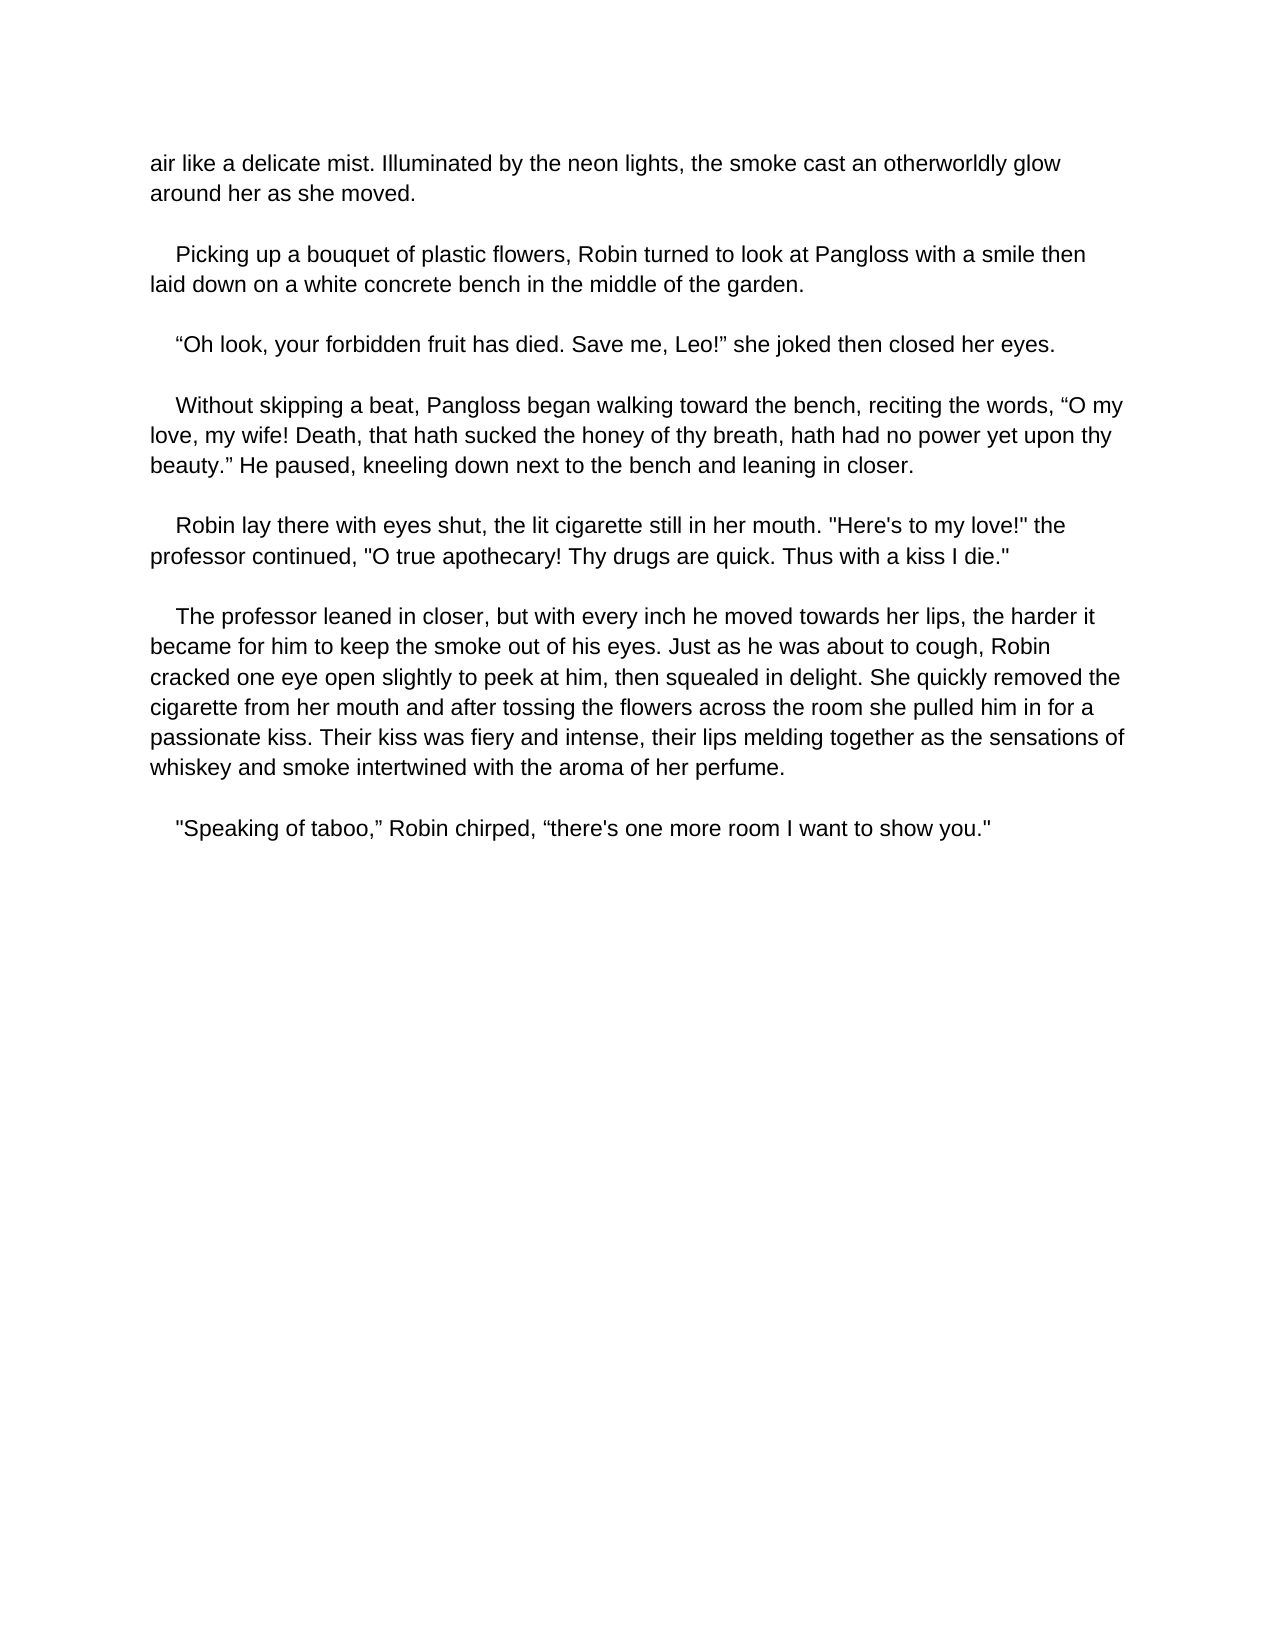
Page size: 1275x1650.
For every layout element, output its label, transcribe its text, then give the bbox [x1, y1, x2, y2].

text The professor leaned in closer, but with every inch he moved towards her lips, the harder it became for him to keep the smoke out of his eyes. Just as he was about to cough, Robin cracked one eye open slightly to peek at him, then squealed in delight. She quickly removed the cigarette from her mouth and after tossing the flowers across the room she pulled him in for a passionate kiss. Their kiss was fiery and intense, their lips melding together as the sensations of whiskey and smoke intertwined with the aroma of her perfume. [150, 603, 1125, 781]
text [150, 150, 1125, 207]
text Robin lay there with eyes shut, the lit cigarette still in her mouth. "Here's to my love!" the professor continued, "O true apothecary! Thy drugs are quick. Thus with a kiss I die." [150, 512, 1125, 569]
text Picking up a bouquet of plastic flowers, Robin turned to look at Pangloss with a smile then laid down on a white concrete bench in the middle of the garden. [150, 241, 1125, 297]
text "Speaking of taboo,” Robin chirped, “there's one more room I want to show you." [150, 814, 1125, 841]
text Without skipping a beat, Pangloss began walking toward the bench, reciting the words, “O my love, my wife! Death, that hath sucked the honey of thy breath, hath had no power yet upon thy beauty.” He paused, kneeling down next to the bench and leaning in closer. [150, 392, 1125, 478]
text “Oh look, your forbidden fruit has died. Save me, Leo!” she joked then closed her eyes. [150, 331, 1125, 358]
